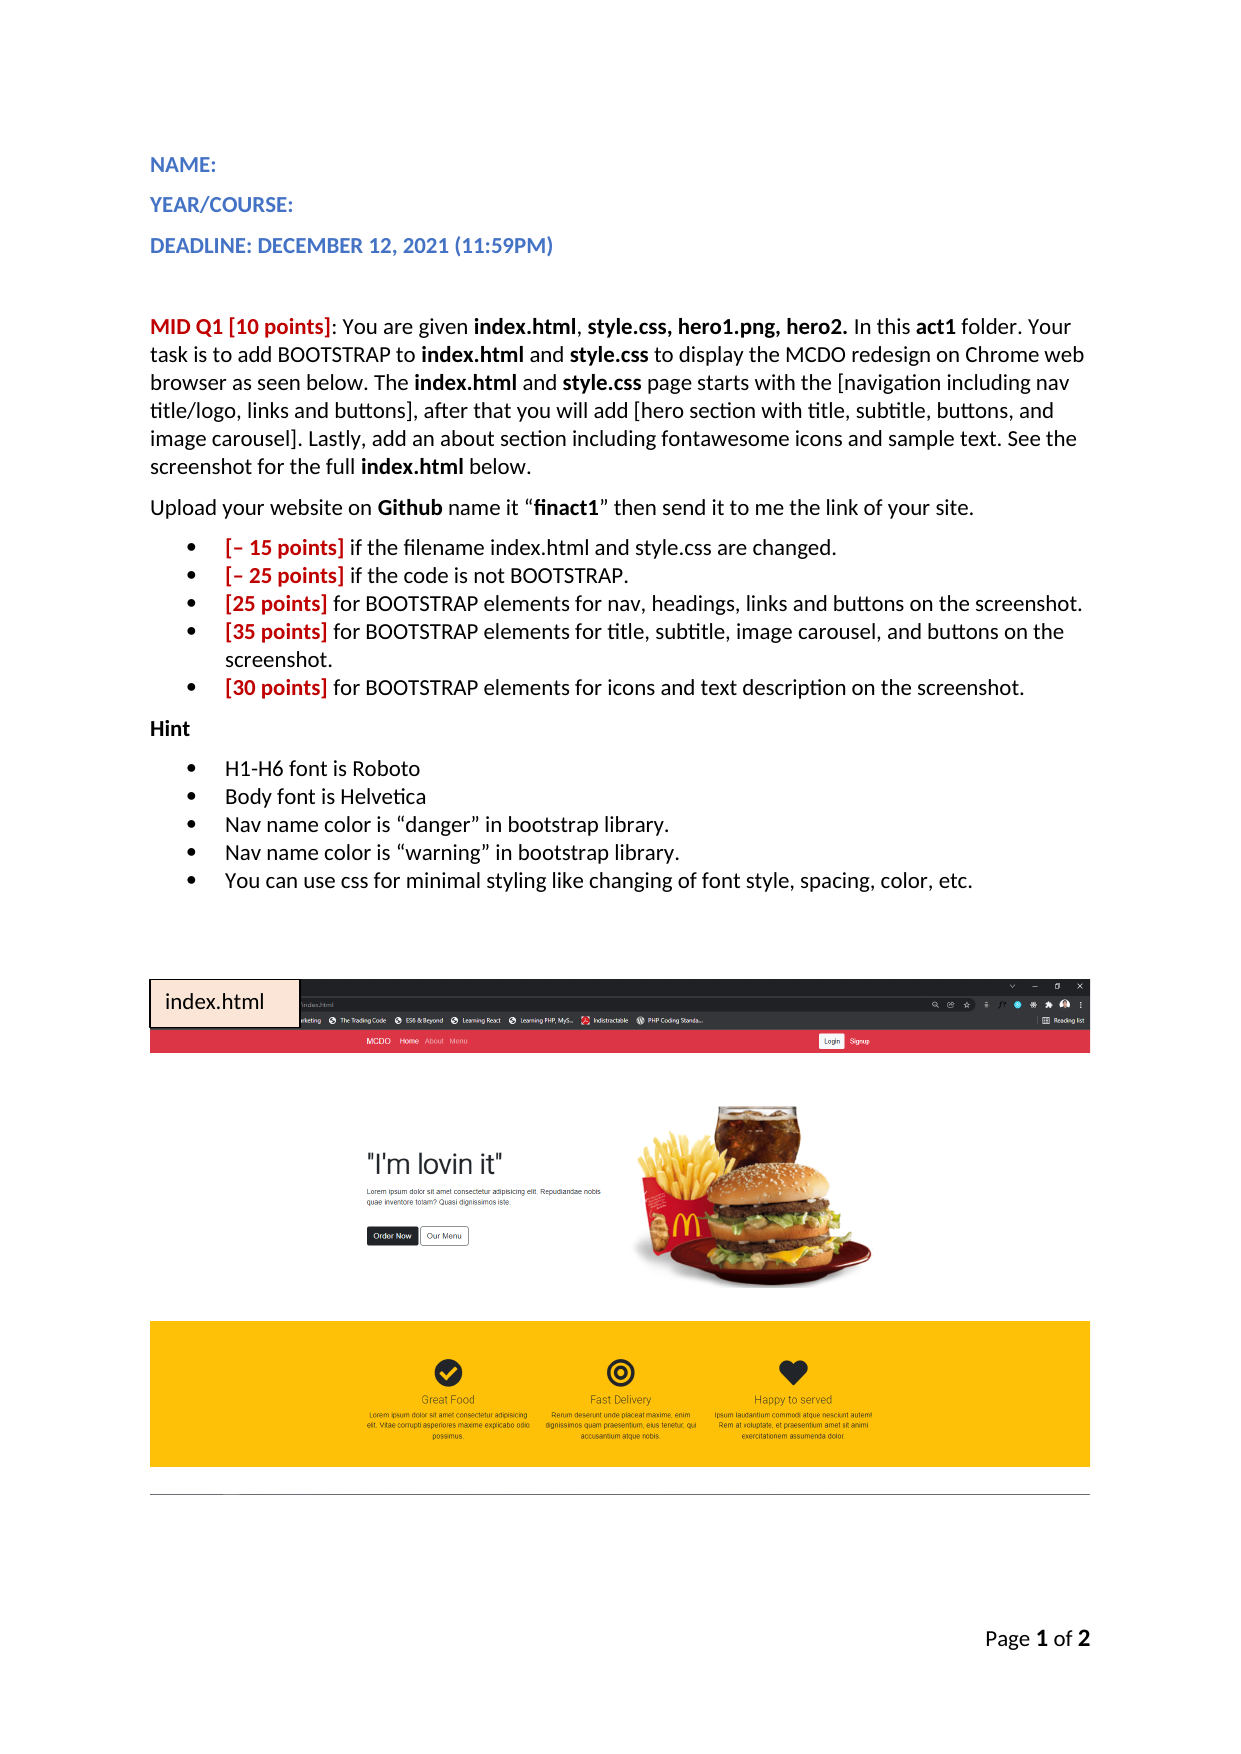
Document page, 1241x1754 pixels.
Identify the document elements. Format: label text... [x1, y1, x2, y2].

text MID Q1 [10 points]: You are given index.html, style.css, hero1.png, hero2. In this act1 folder. Your task is to add BOOTSTRAP to index.html and style.css to display the MCDO redesign on Chrome web browser as seen below. The index.html and style.css page starts with the [navigation including nav title/logo, links and buttons], after that you will add [hero section with title, subtitle, buttons, and image carousel]. Lastly, add an about section including fontawesome icons and sample text. See the screenshot for the full index.html below. [150, 312, 1090, 480]
list [– 25 points] if the code is not BOOTSTRAP. [187, 561, 1090, 589]
text YEAR/COURSE: [150, 191, 1090, 218]
list Nav name color is “danger” in bootstrap library. [187, 810, 1090, 838]
list [35 points] for BOOTSTRAP elements for title, subtitle, image carousel, and buttons on the screenshot. [187, 617, 1090, 673]
text NAME: [150, 150, 1090, 178]
list H1-H6 font is Roboto [187, 754, 1090, 782]
text Hint [150, 714, 1090, 742]
picture [150, 979, 1091, 1495]
list Body font is Helvetica [187, 782, 1090, 810]
list You can use css for minimal styling like changing of font style, spacing, color, etc. [187, 866, 1090, 894]
list Nav name color is “warning” in bootstrap library. [187, 838, 1090, 866]
list [25 points] for BOOTSTRAP elements for nav, headings, links and buttons on the screenshot. [187, 589, 1090, 617]
list [30 points] for BOOTSTRAP elements for icons and text description on the screenshot. [187, 673, 1090, 701]
text Upload your website on Github name it “finact1” then send it to me the link of your site. [150, 493, 1090, 521]
list [– 15 points] if the filename index.html and style.css are changed. [187, 533, 1090, 561]
text DEADLINE: DECEMBER 12, 2021 (11:59PM) [150, 231, 1090, 259]
